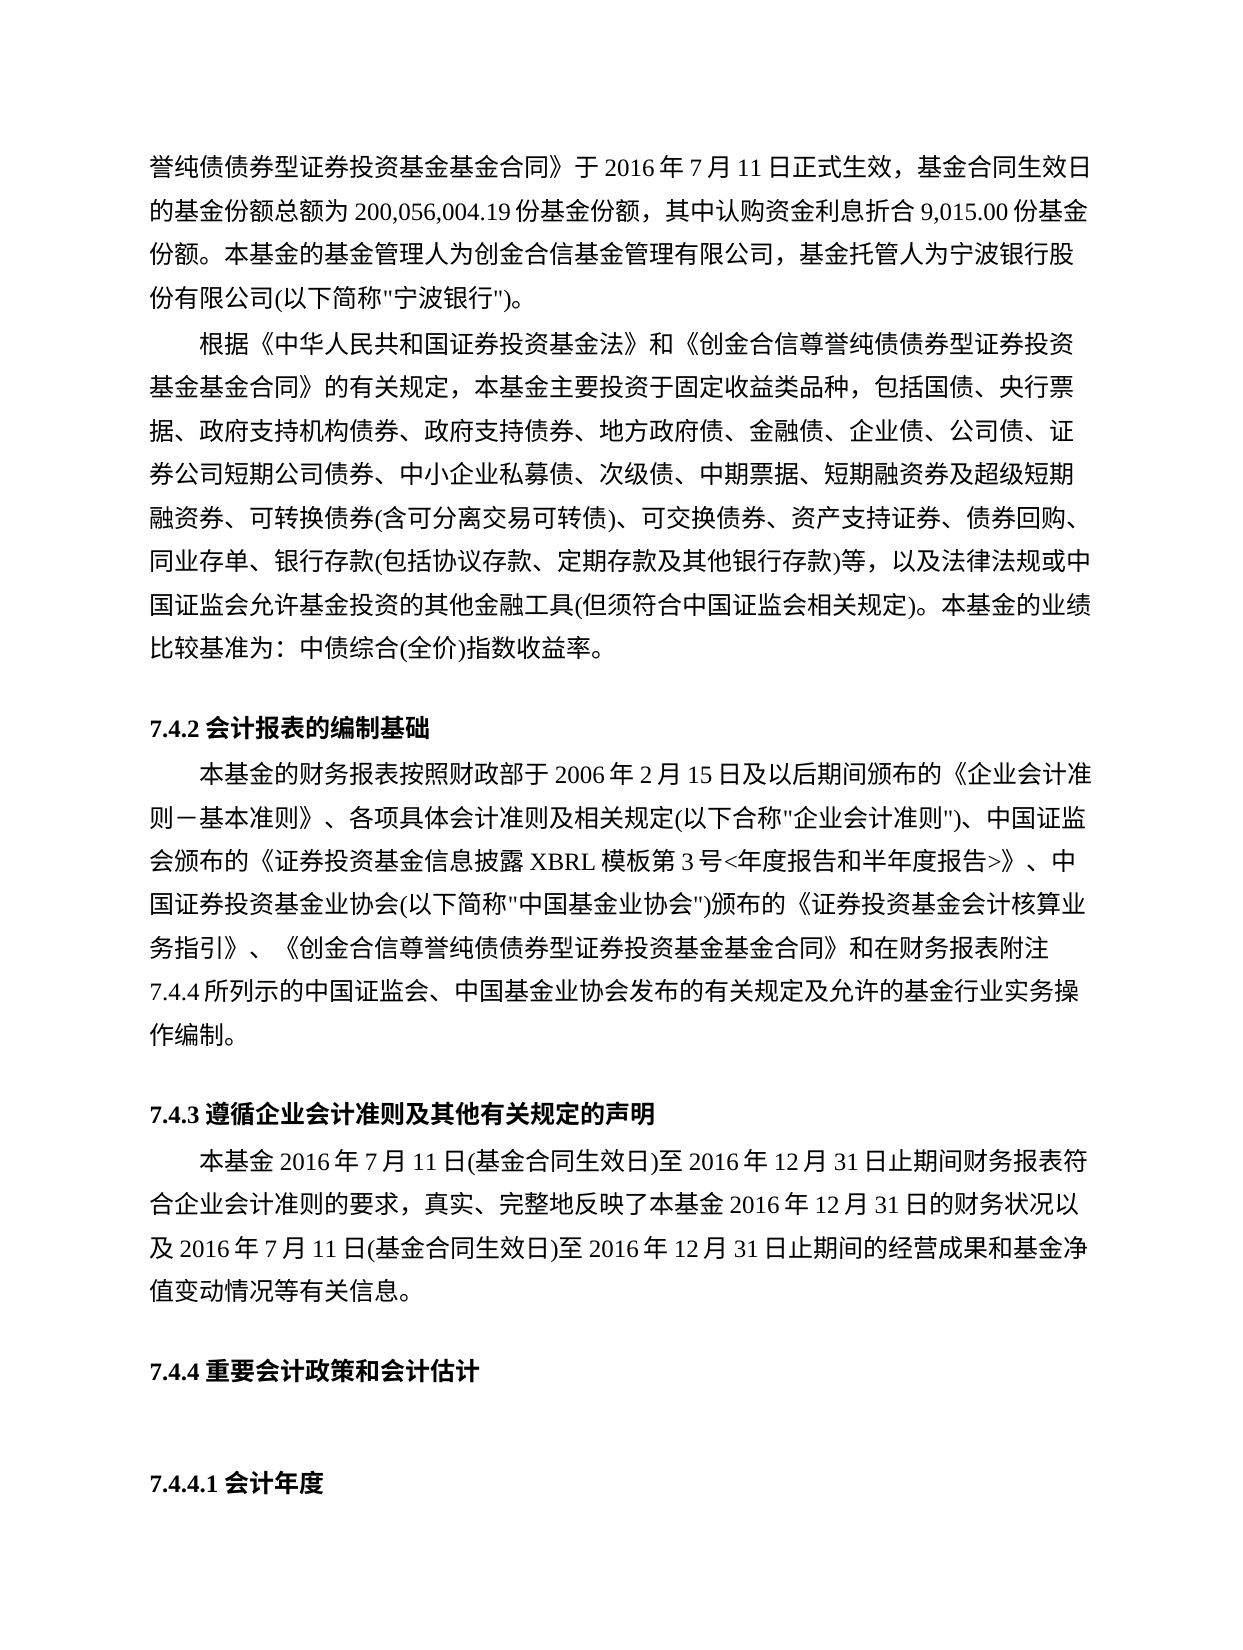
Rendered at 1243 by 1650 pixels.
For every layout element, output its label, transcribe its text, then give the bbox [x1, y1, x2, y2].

text 7.4.3 遵循企业会计准则及其他有关规定的声明 [149, 1095, 1094, 1131]
text 本基金的财务报表按照财政部于2006年2月15日及以后期间颁布的《企业会计准则－基本准则》、各项具体会计准则及相关规定(以下合称"企业会计准则")、中国证监会颁布的《证券投资基金信息披露XBRL模板第3号<年度报告和半年度报告>》、中国证券投资基金业协会(以下简称"中国基金业协会")颁布的《证券投资基金会计核算业务指引》、《创金合信尊誉纯债债券型证券投资基金基金合同》和在财务报表附注7.4.4所列示的中国证监会、中国基金业协会发布的有关规定及允许的基金行业实务操作编制。 [149, 754, 1094, 1051]
text 7.4.2 会计报表的编制基础 [149, 708, 1094, 744]
text 根据《中华人民共和国证券投资基金法》和《创金合信尊誉纯债债券型证券投资基金基金合同》的有关规定，本基金主要投资于固定收益类品种，包括国债、央行票据、政府支持机构债券、政府支持债券、地方政府债、金融债、企业债、公司债、证券公司短期公司债券、中小企业私募债、次级债、中期票据、短期融资券及超级短期融资券、可转换债券(含可分离交易可转债)、可交换债券、资产支持证券、债券回购、同业存单、银行存款(包括协议存款、定期存款及其他银行存款)等，以及法律法规或中国证监会允许基金投资的其他金融工具(但须符合中国证监会相关规定)。本基金的业绩比较基准为：中债综合(全价)指数收益率。 [149, 324, 1094, 665]
text 7.4.4 重要会计政策和会计估计 [149, 1351, 1094, 1387]
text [149, 148, 1094, 314]
text 7.4.4.1 会计年度 [149, 1464, 1094, 1500]
text 本基金2016年7月11日(基金合同生效日)至2016年12月31日止期间财务报表符合企业会计准则的要求，真实、完整地反映了本基金2016年12月31日的财务状况以及2016年7月11日(基金合同生效日)至2016年12月31日止期间的经营成果和基金净值变动情况等有关信息。 [149, 1141, 1094, 1308]
